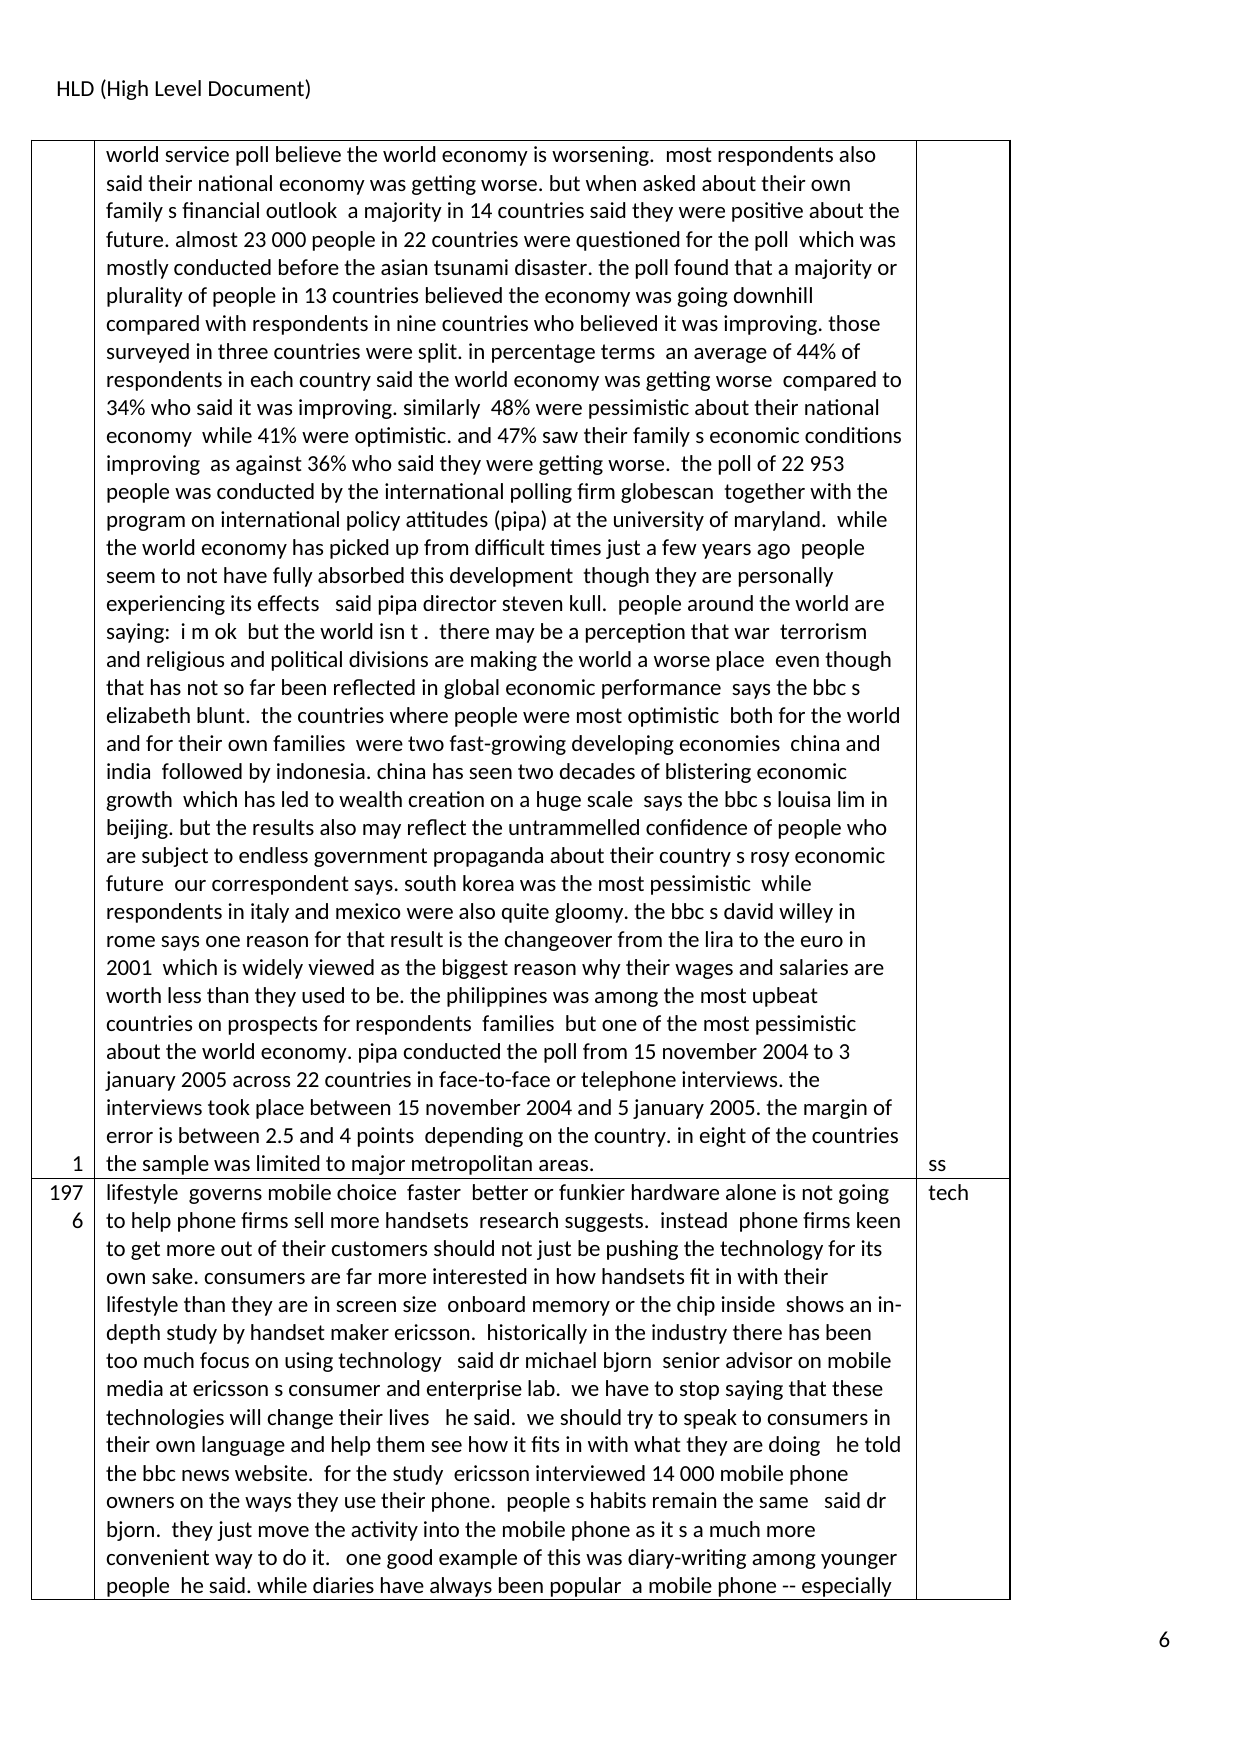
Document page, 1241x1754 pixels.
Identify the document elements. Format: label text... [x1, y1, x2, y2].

table_cell 1101 [32, 141, 94, 1177]
table_cell tech [917, 1179, 1009, 1599]
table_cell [95, 1179, 916, 1599]
table_cell 1976 [32, 1179, 94, 1599]
table_cell business [917, 141, 1009, 1177]
